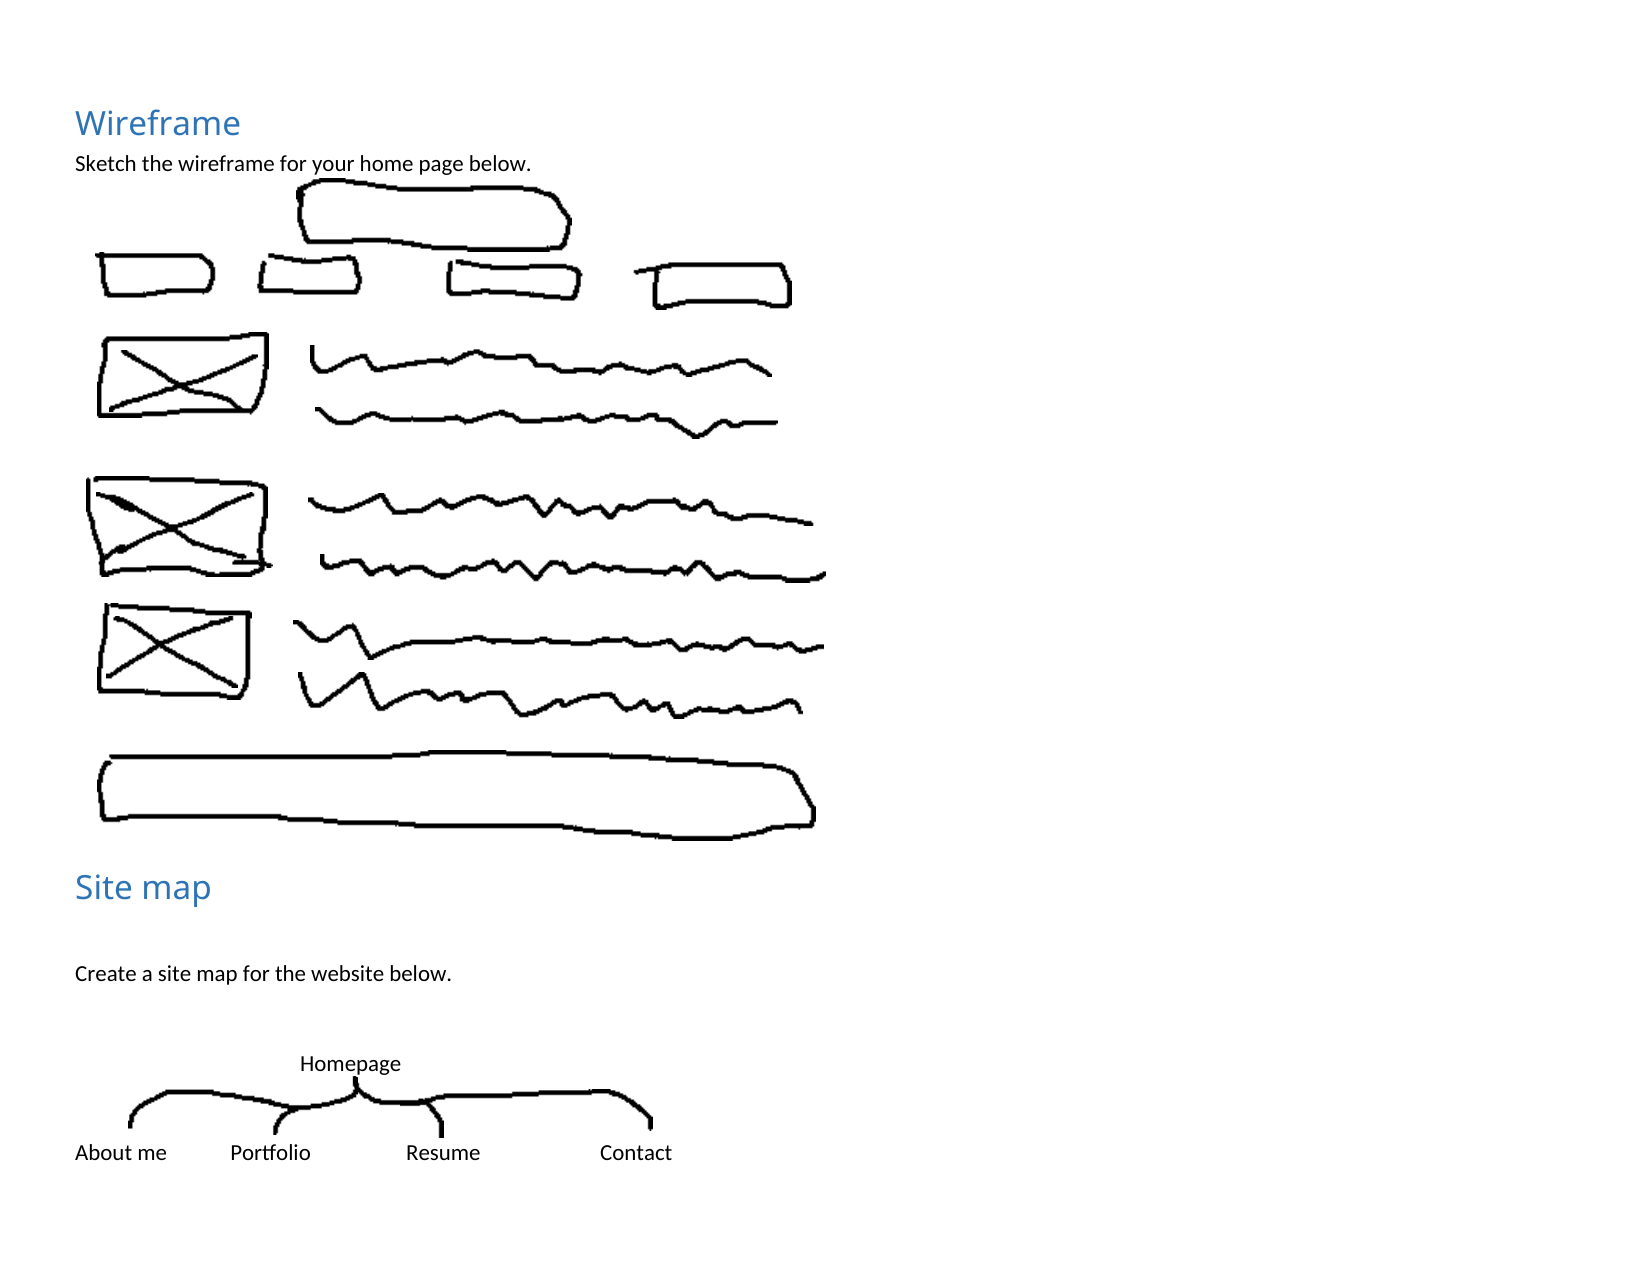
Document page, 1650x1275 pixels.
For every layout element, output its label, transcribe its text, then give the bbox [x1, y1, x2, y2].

picture [97, 332, 269, 418]
picture [298, 672, 803, 719]
subtitle Wireframe [75, 100, 1575, 145]
picture [128, 1076, 653, 1138]
text Create a site map for the website below. [75, 959, 1575, 987]
picture [97, 603, 252, 700]
picture [310, 345, 772, 377]
picture [293, 620, 824, 660]
picture [95, 178, 792, 310]
text About me Portfolio Resume Contact [75, 1138, 1575, 1166]
picture [86, 476, 273, 577]
picture [320, 554, 826, 583]
text Homepage [75, 1049, 1575, 1077]
picture [97, 750, 816, 841]
picture [308, 493, 815, 526]
picture [315, 407, 778, 439]
subtitle Site map [75, 863, 1575, 909]
text Sketch the wireframe for your home page below. [75, 149, 1575, 177]
